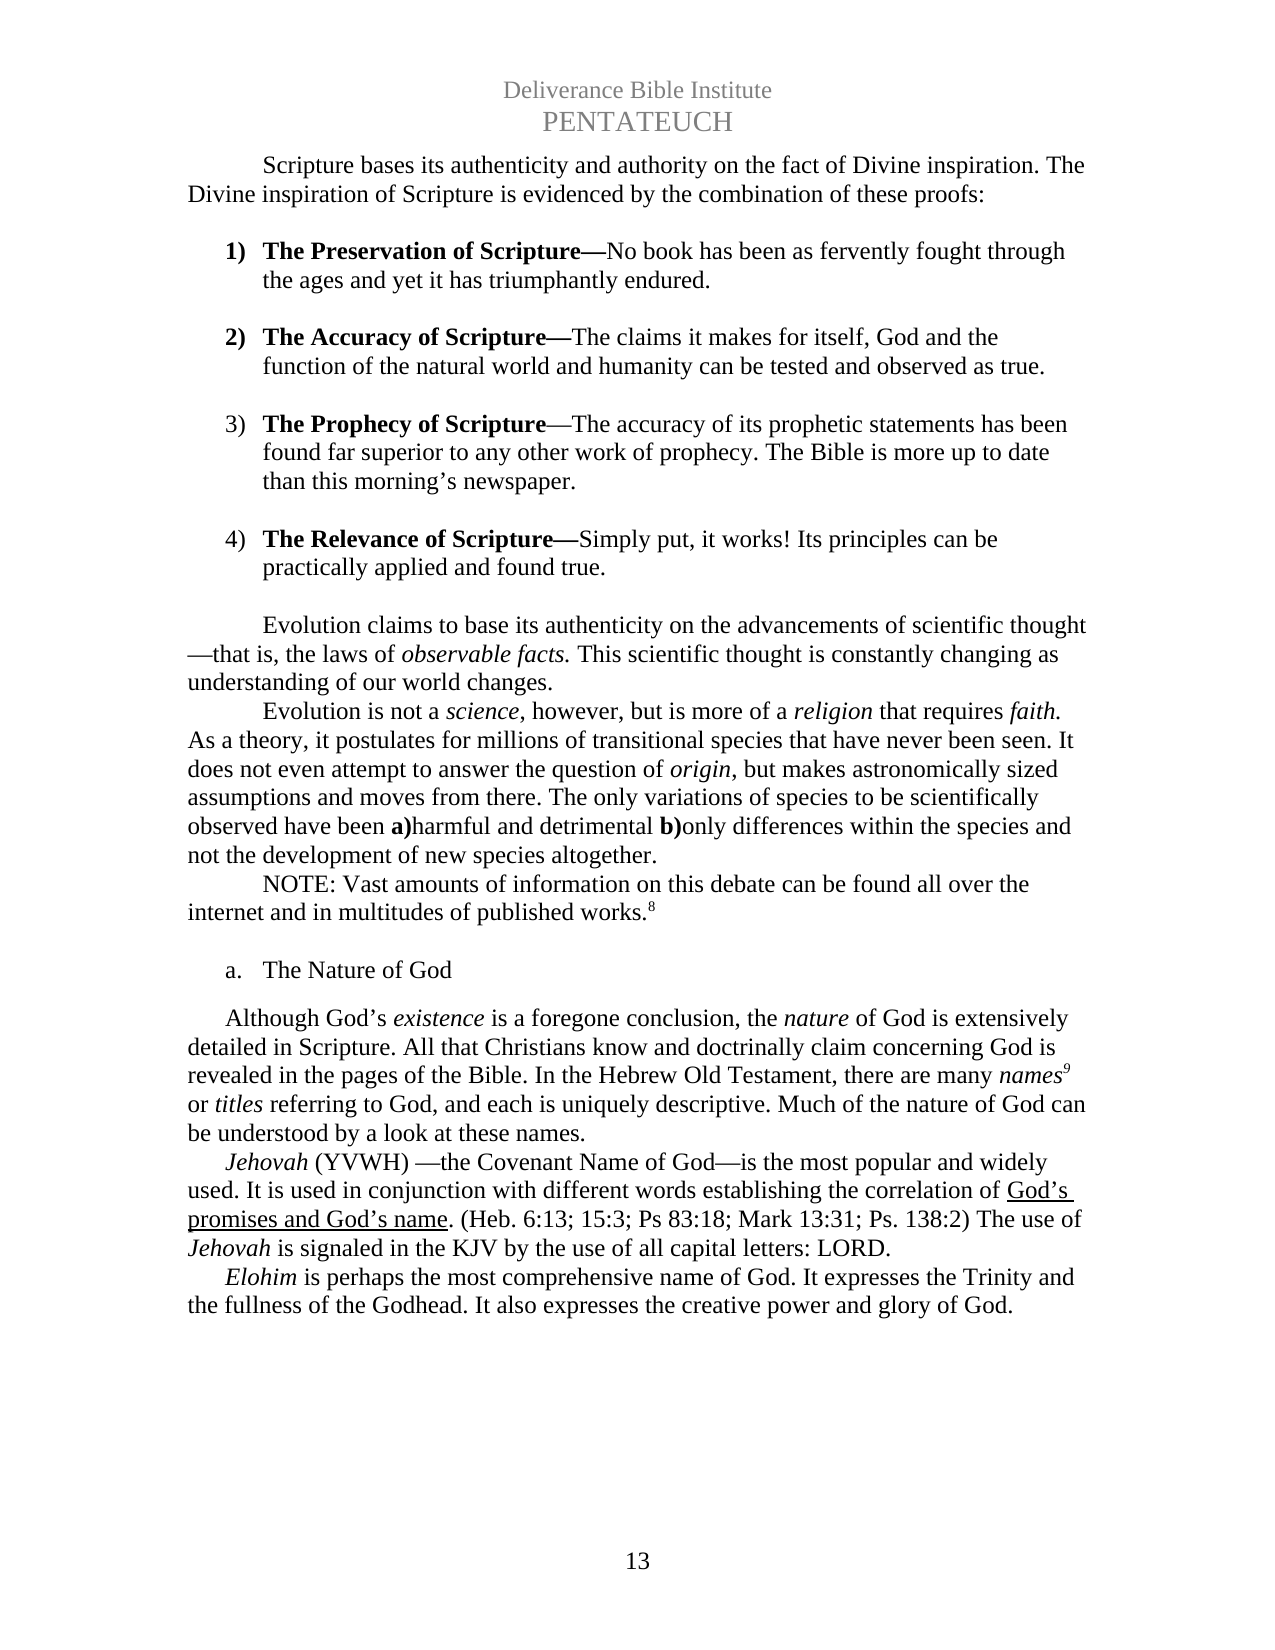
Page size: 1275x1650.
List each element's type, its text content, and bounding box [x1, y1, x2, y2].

text Although God’s existence is a foregone conclusion, the nature of God is extensively detailed in Scripture. All that Christians know and doctrinally claim concerning God is revealed in the pages of the Bible. In the Hebrew Old Testament, there are many names or titles referring to God, and each is uniquely descriptive. Much of the nature of God can be understood by a look at these names. [187, 1003, 1087, 1147]
text Evolution claims to base its authenticity on the advancements of scientific thought—that is, the laws of observable facts. This scientific thought is constantly changing as understanding of our world changes. [187, 610, 1087, 696]
text Evolution is not a science, however, but is more of a religion that requires faith. As a theory, it postulates for millions of transitional species that have never been seen. It does not even attempt to answer the question of origin, but makes astronomically sized assumptions and moves from there. The only variations of species to be scientifically observed have been a)harmful and detrimental b)only differences within the species and not the development of new species altogether. [187, 696, 1087, 869]
subtitle The Preservation of Scripture—No book has been as fervently fought through the ages and yet it has triumphantly endured. [225, 236, 1087, 294]
list The Prophecy of Scripture—The accuracy of its prophetic statements has been found far superior to any other work of prophecy. The Bible is more up to date than this morning’s newspaper. [225, 409, 1087, 495]
text Elohim is perhaps the most comprehensive name of God. It expresses the Trinity and the fullness of the Godhead. It also expresses the creative power and glory of God. [187, 1262, 1087, 1319]
text Jehovah (YVWH) —the Covenant Name of God—is the most popular and widely used. It is used in conjunction with different words establishing the correlation of God’s promises and God’s name. (Heb. 6:13; 15:3; Ps 83:18; Mark 13:31; Ps. 138:2) The use of Jehovah is signaled in the KJV by the use of all capital letters: LORD. [187, 1147, 1087, 1262]
list The Nature of God [225, 955, 1087, 984]
list The Relevance of Scripture—Simply put, it works! Its principles can be practically applied and found true. [225, 524, 1087, 581]
subtitle NOTE: Vast amounts of information on this debate can be found all over the internet and in multitudes of published works. [187, 869, 1087, 926]
subtitle Scripture bases its authenticity and authority on the fact of Divine inspiration. The Divine inspiration of Scripture is evidenced by the combination of these proofs: [187, 150, 1087, 207]
subtitle The Accuracy of Scripture—The claims it makes for itself, God and the function of the natural world and humanity can be tested and observed as true. [225, 322, 1087, 380]
